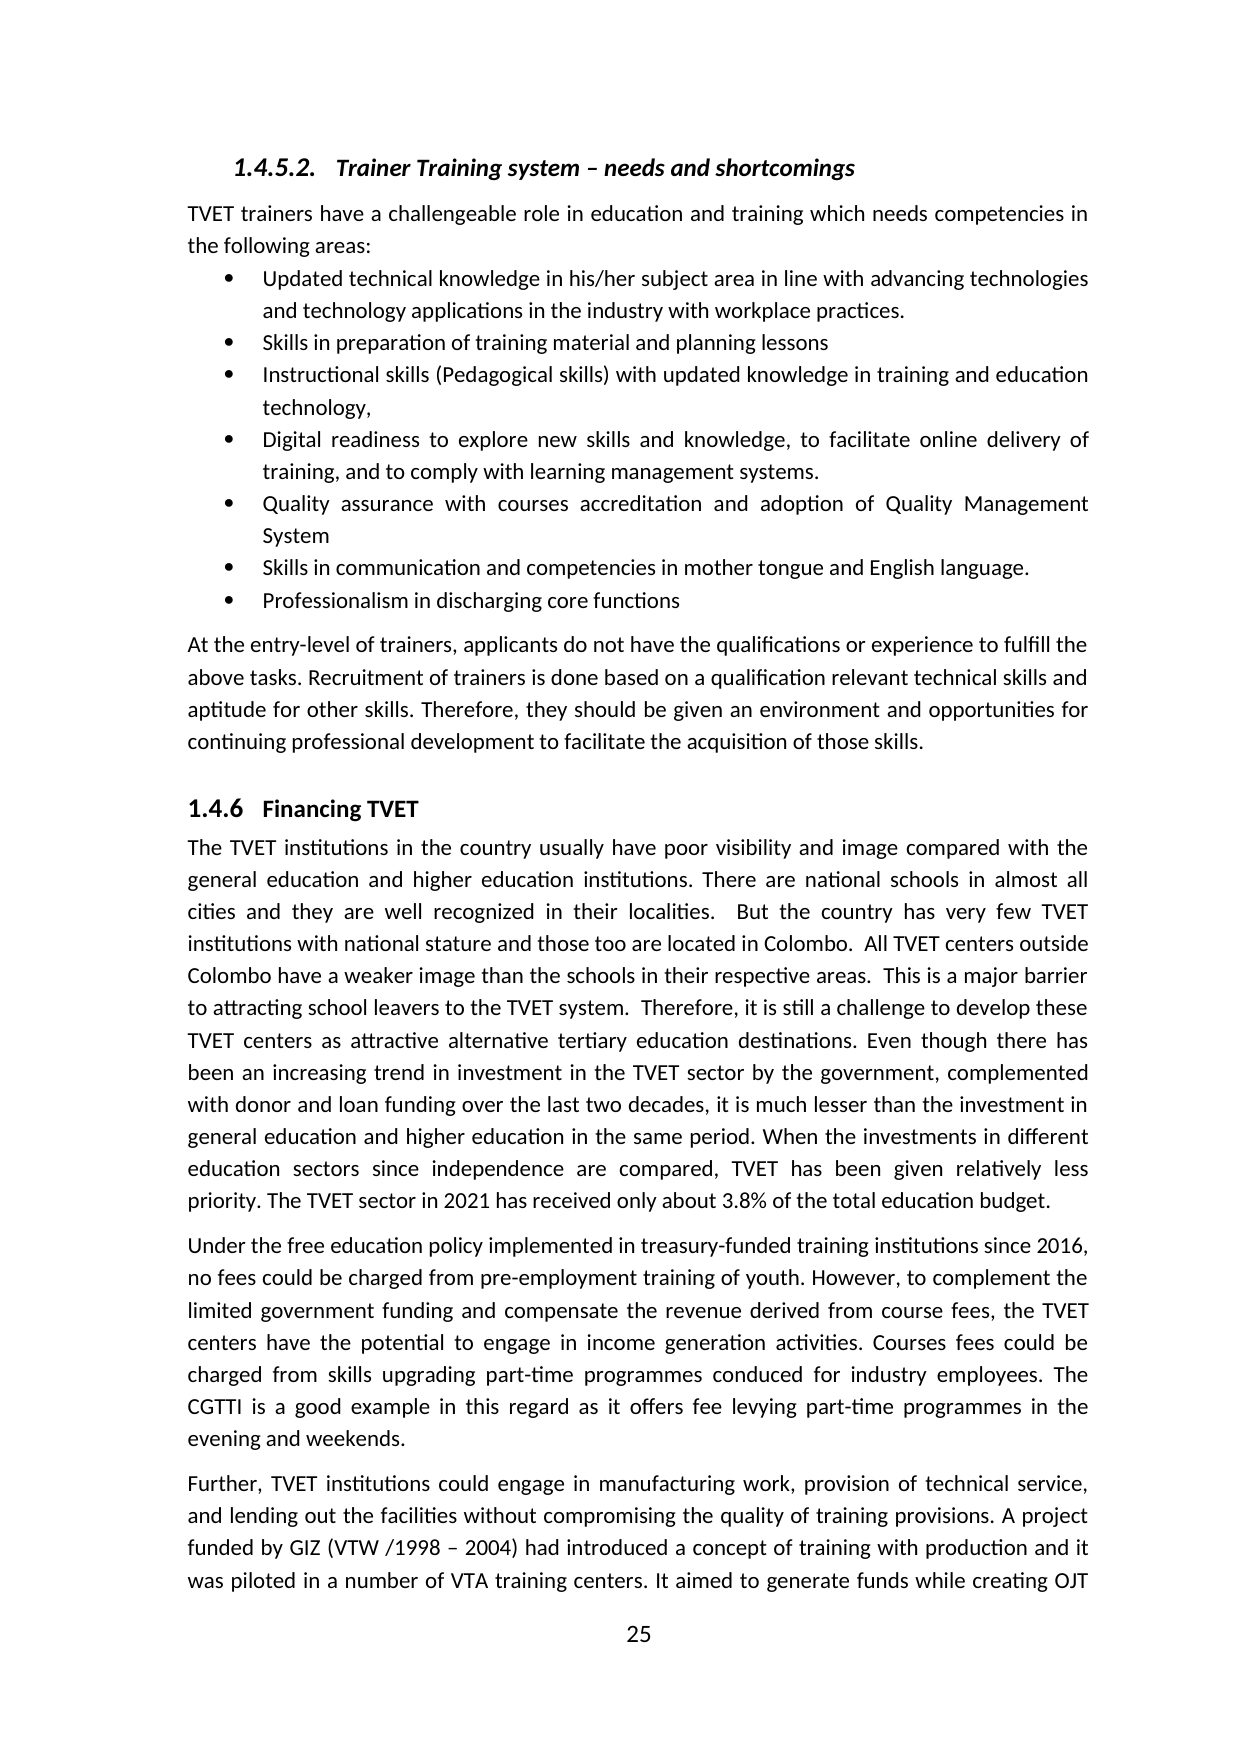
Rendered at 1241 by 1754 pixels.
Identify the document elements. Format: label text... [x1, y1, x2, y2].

text At the entry-level of trainers, applicants do not have the qualifications or experience to fulfill the above tasks. Recruitment of trainers is done based on a qualification relevant technical skills and aptitude for other skills. Therefore, they should be given an environment and opportunities for continuing professional development to facilitate the acquisition of those skills. [187, 630, 1090, 755]
list Instructional skills (Pedagogical skills) with updated knowledge in training and education technology, [225, 360, 1090, 421]
list Professionalism in discharging core functions [225, 586, 1090, 614]
text Under the free education policy implemented in treasury-funded training institutions since 2016, no fees could be charged from pre-employment training of youth. However, to complement the limited government funding and compensate the revenue derived from course fees, the TVET centers have the potential to engage in income generation activities. Courses fees could be charged from skills upgrading part-time programmes conduced for industry employees. The CGTTI is a good example in this regard as it offers fee levying part-time programmes in the evening and weekends. [187, 1231, 1090, 1452]
list Updated technical knowledge in his/her subject area in line with advancing technologies and technology applications in the industry with workplace practices. [225, 264, 1090, 324]
list Quality assurance with courses accreditation and adoption of Quality Management System [225, 489, 1090, 549]
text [187, 1469, 1090, 1594]
text TVET trainers have a challengeable role in education and training which needs competencies in the following areas: [187, 199, 1090, 260]
subtitle Trainer Training system – needs and shortcomings [232, 150, 1090, 183]
list Skills in communication and competencies in mother tongue and English language. [225, 553, 1090, 582]
list Digital readiness to explore new skills and knowledge, to facilitate online delivery of training, and to comply with learning management systems. [225, 425, 1090, 485]
subtitle Financing TVET [187, 791, 1090, 824]
list Skills in preparation of training material and planning lessons [225, 328, 1090, 356]
text The TVET institutions in the country usually have poor visibility and image compared with the general education and higher education institutions. There are national schools in almost all cities and they are well recognized in their localities. But the country has very few TVET institutions with national stature and those too are located in Colombo. All TVET centers outside Colombo have a weaker image than the schools in their respective areas. This is a major barrier to attracting school leavers to the TVET system. Therefore, it is still a challenge to develop these TVET centers as attractive alternative tertiary education destinations. Even though there has been an increasing trend in investment in the TVET sector by the government, complemented with donor and loan funding over the last two decades, it is much lesser than the investment in general education and higher education in the same period. When the investments in different education sectors since independence are compared, TVET has been given relatively less priority. The TVET sector in 2021 has received only about 3.8% of the total education budget. [187, 833, 1090, 1215]
